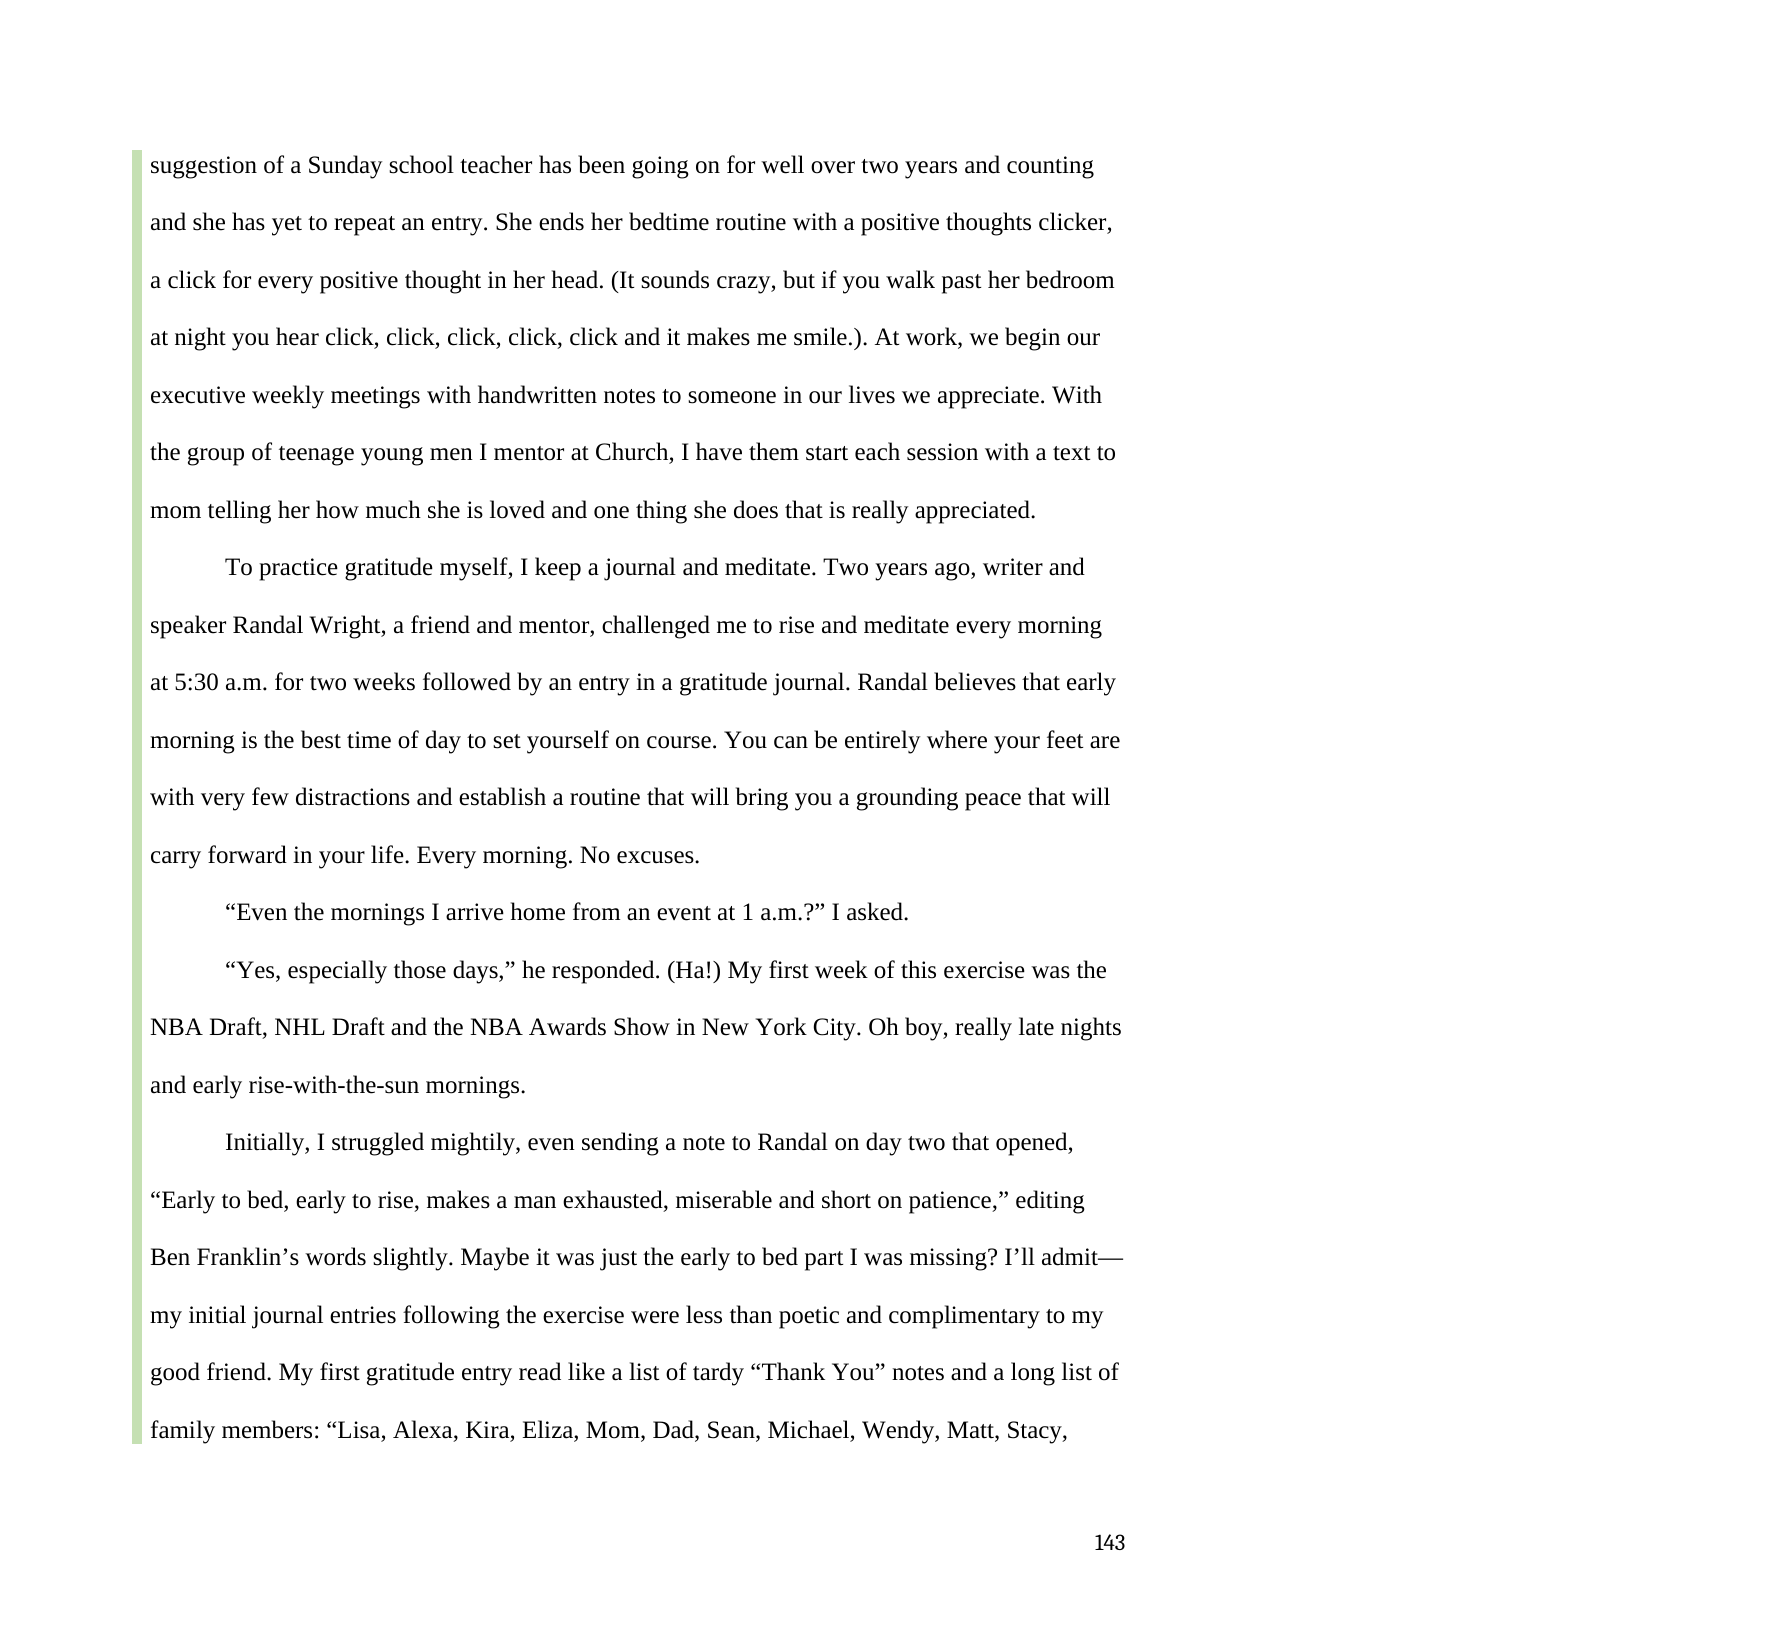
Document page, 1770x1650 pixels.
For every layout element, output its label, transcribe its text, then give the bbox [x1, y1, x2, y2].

text “Even the mornings I arrive home from an event at 1 a.m.?” I asked. [142, 897, 1125, 926]
text To practice gratitude myself, I keep a journal and meditate. Two years ago, writer and speaker Randal Wright, a friend and mentor, challenged me to rise and meditate every morning at 5:30 a.m. for two weeks followed by an entry in a gratitude journal. Randal believes that early morning is the best time of day to set yourself on course. You can be entirely where your feet are with very few distractions and establish a routine that will bring you a grounding peace that will carry forward in your life. Every morning. No excuses. [142, 552, 1125, 869]
text “Yes, especially those days,” he responded. (Ha!) My first week of this exercise was the NBA Draft, NHL Draft and the NBA Awards Show in New York City. Oh boy, really late nights and early rise-with-the-sun mornings. [142, 955, 1125, 1099]
